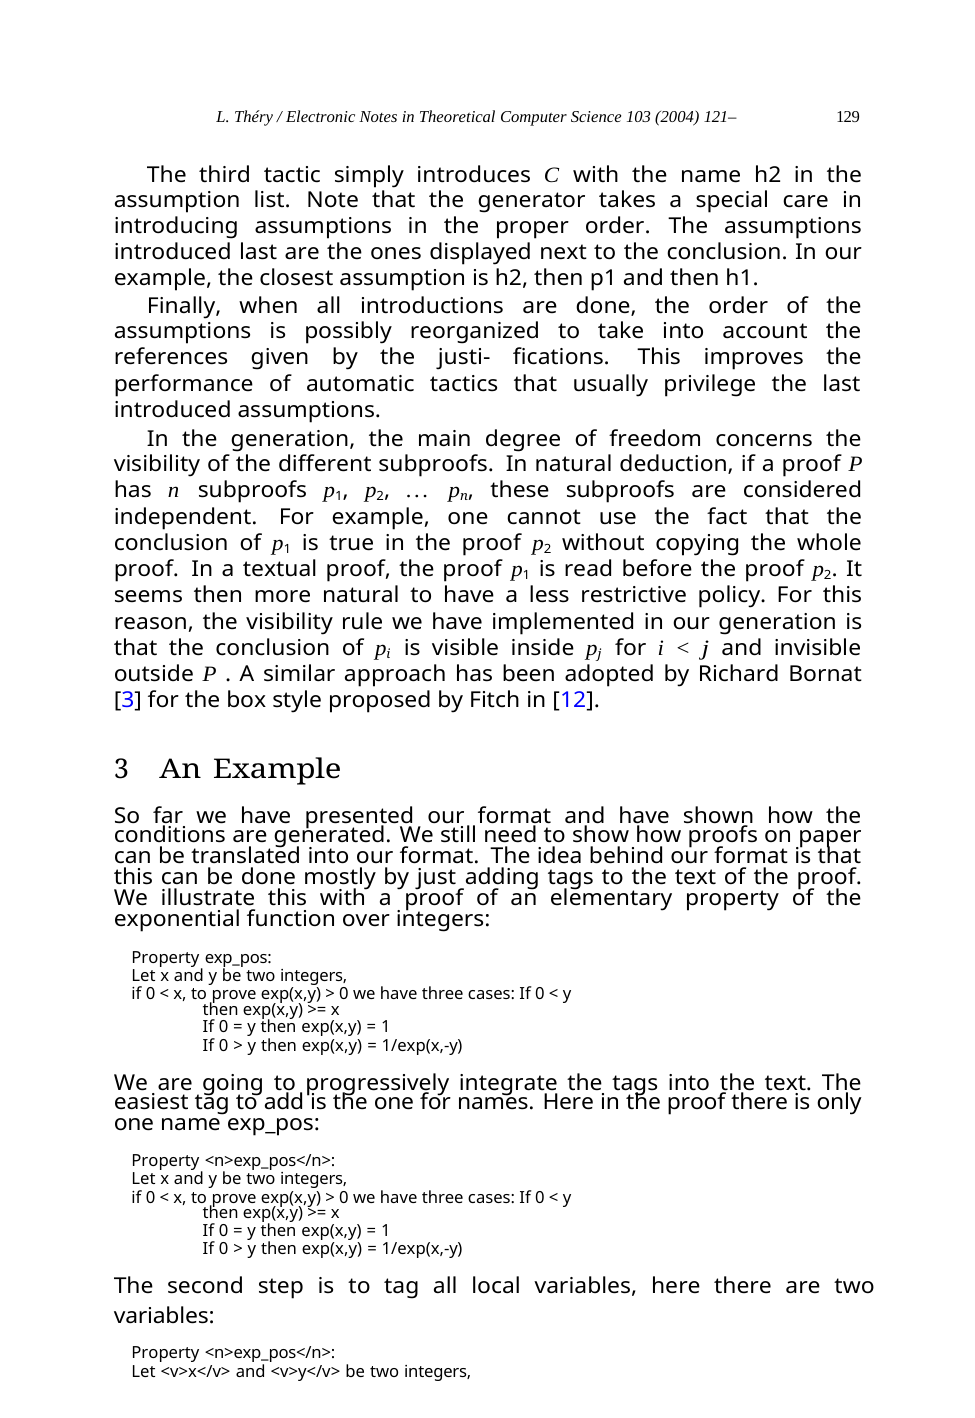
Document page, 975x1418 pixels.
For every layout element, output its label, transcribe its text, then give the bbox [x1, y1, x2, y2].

text if 0 < x, to prove exp(x,y) > 0 we have three cases: If 0 < y then exp(x,y) >= x [131, 986, 602, 1020]
text Property <n>exp_pos</n>: [131, 1151, 875, 1171]
text If 0 > y then exp(x,y) = 1/exp(x,-y) [202, 1036, 875, 1056]
text In the generation, the main degree of freedom concerns the visibility of the different subproofs. In natural deduction, if a proof P has n subproofs p1, p2, ... pn, these subproofs are considered independent. For example, one cannot use the fact that the conclusion of p1 is true in the proof p2 without copying the whole proof. In a textual proof, the proof p1 is read before the proof p2. It seems then more natural to have a less restrictive policy. For this reason, the visibility rule we have implemented in our generation is that the conclusion of pi is visible inside pj for i < j and invisible outside P . A similar approach has been adopted by Richard Bornat [3] for the box style proposed by Fitch in [12]. [113, 426, 862, 714]
subtitle An Example [113, 749, 875, 786]
text Let x and y be two integers, [131, 968, 875, 985]
text The second step is to tag all local variables, here there are two variables: [113, 1270, 875, 1329]
text If 0 = y then exp(x,y) = 1 [202, 1224, 332, 1239]
text So far we have presented our format and have shown how the conditions are generated. We still need to show how proofs on paper can be translated into our format. The idea behind our format is that this can be done mostly by just adding tags to the text of the proof. We illustrate this with a proof of an elementary property of the exponential function over integers: [113, 807, 862, 933]
text Property <n>exp_pos</n>: [131, 1343, 875, 1362]
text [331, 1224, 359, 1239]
text We are going to progressively integrate the tags into the text. The easiest tag to add is the one for names. Here in the proof there is only one name exp_pos: [113, 1073, 862, 1137]
text Let x and y be two integers, [131, 1171, 875, 1188]
text Finally, when all introductions are done, the order of the assumptions is possibly reorganized to take into account the references given by the justi- fications. This improves the performance of automatic tactics that usually privilege the last introduced assumptions. [113, 292, 862, 424]
text Let <v>x</v> and <v>y</v> be two integers, [131, 1362, 875, 1382]
text if 0 < x, to prove exp(x,y) > 0 we have three cases: If 0 < y then exp(x,y) >= x [131, 1189, 602, 1224]
text If 0 = y then exp(x,y) = 1 [358, 1224, 875, 1239]
text If 0 > y then exp(x,y) = 1/exp(x,-y) [202, 1239, 875, 1259]
text The third tactic simply introduces C with the name h2 in the assumption list. Note that the generator takes a special care in introducing assumptions in the proper order. The assumptions introduced last are the ones displayed next to the conclusion. In our example, the closest assumption is h2, then p1 and then h1. [113, 162, 862, 291]
text Property exp_pos: [131, 948, 875, 968]
text If 0 = y then exp(x,y) = 1 [202, 1020, 875, 1036]
